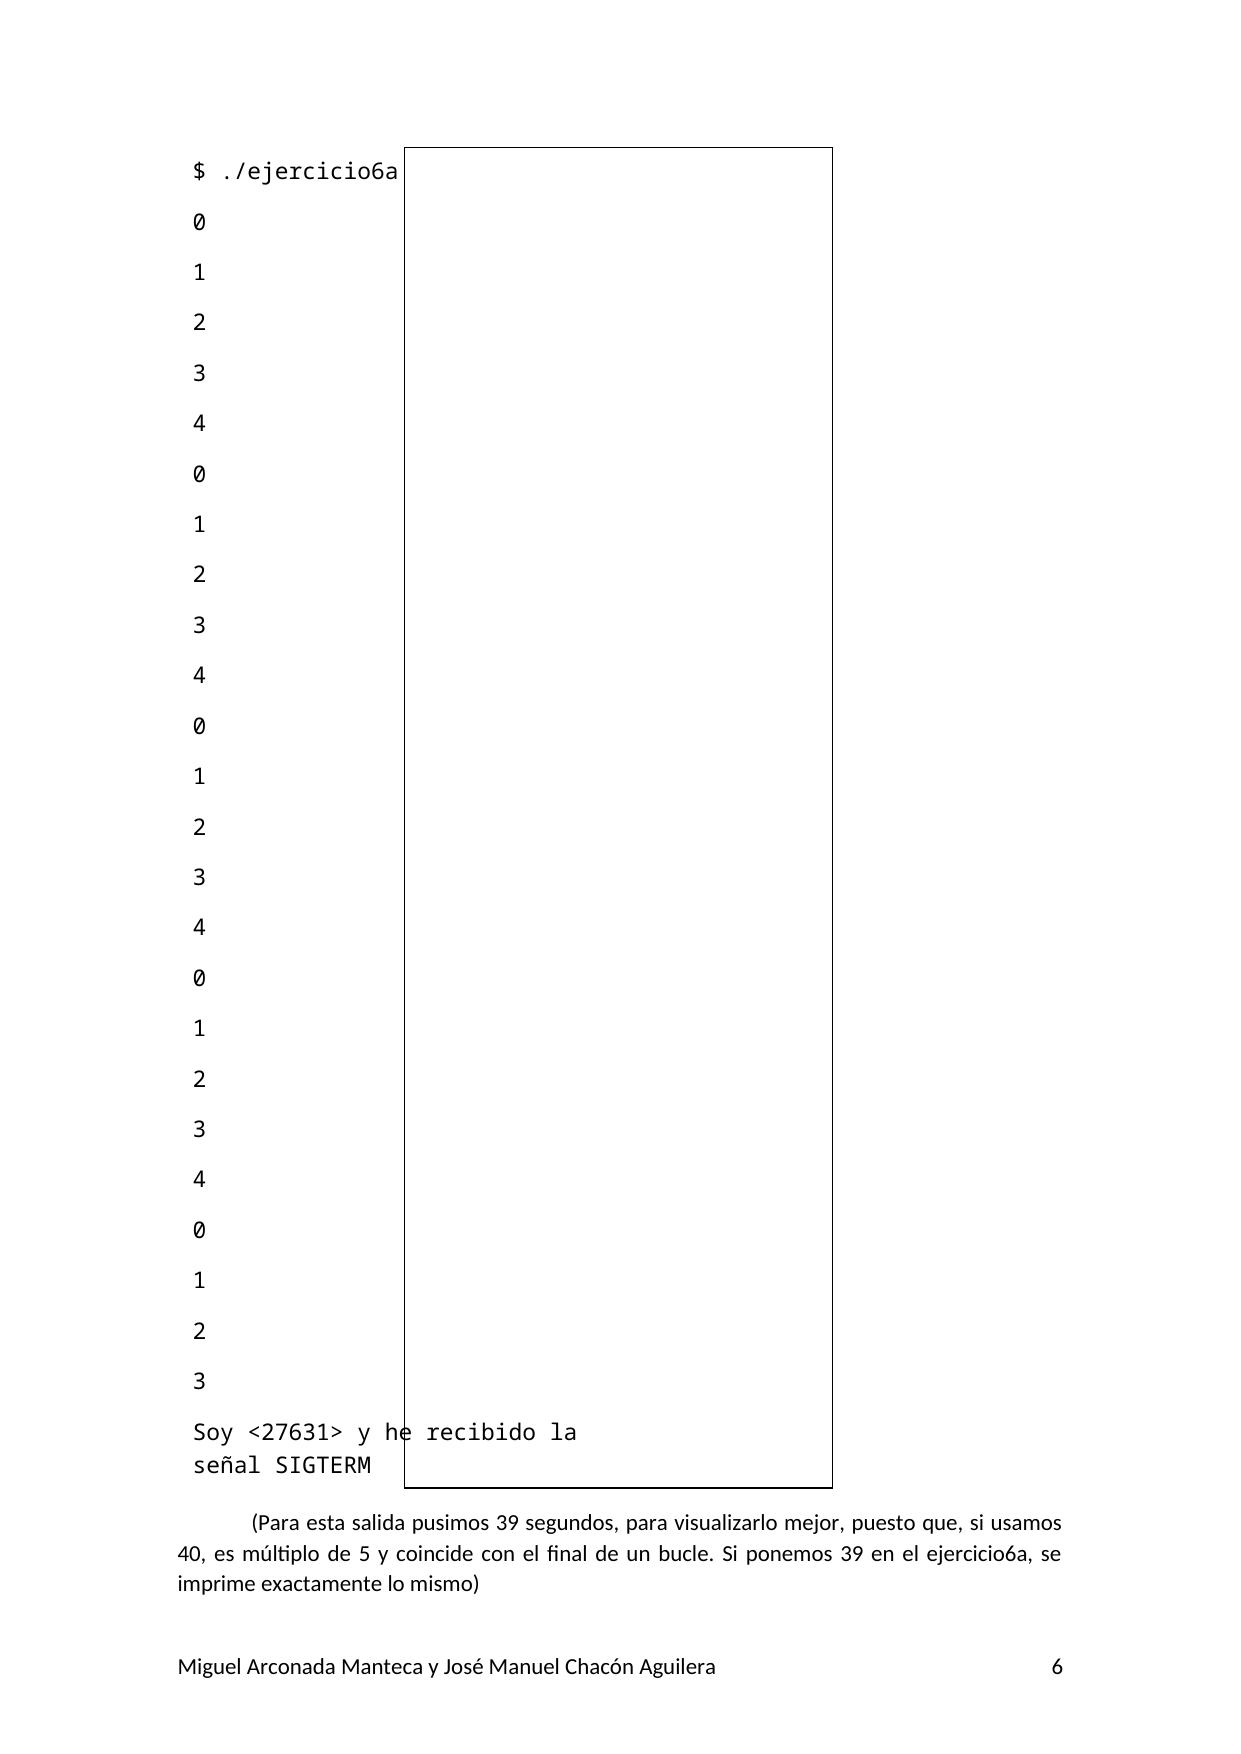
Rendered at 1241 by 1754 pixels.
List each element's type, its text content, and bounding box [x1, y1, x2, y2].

text (Para esta salida pusimos 39 segundos, para visualizarlo mejor, puesto que, si usamos 40, es múltiplo de 5 y coincide con el final de un bucle. Si ponemos 39 en el ejercicio6a, se imprime exactamente lo mismo) [177, 1508, 1063, 1597]
